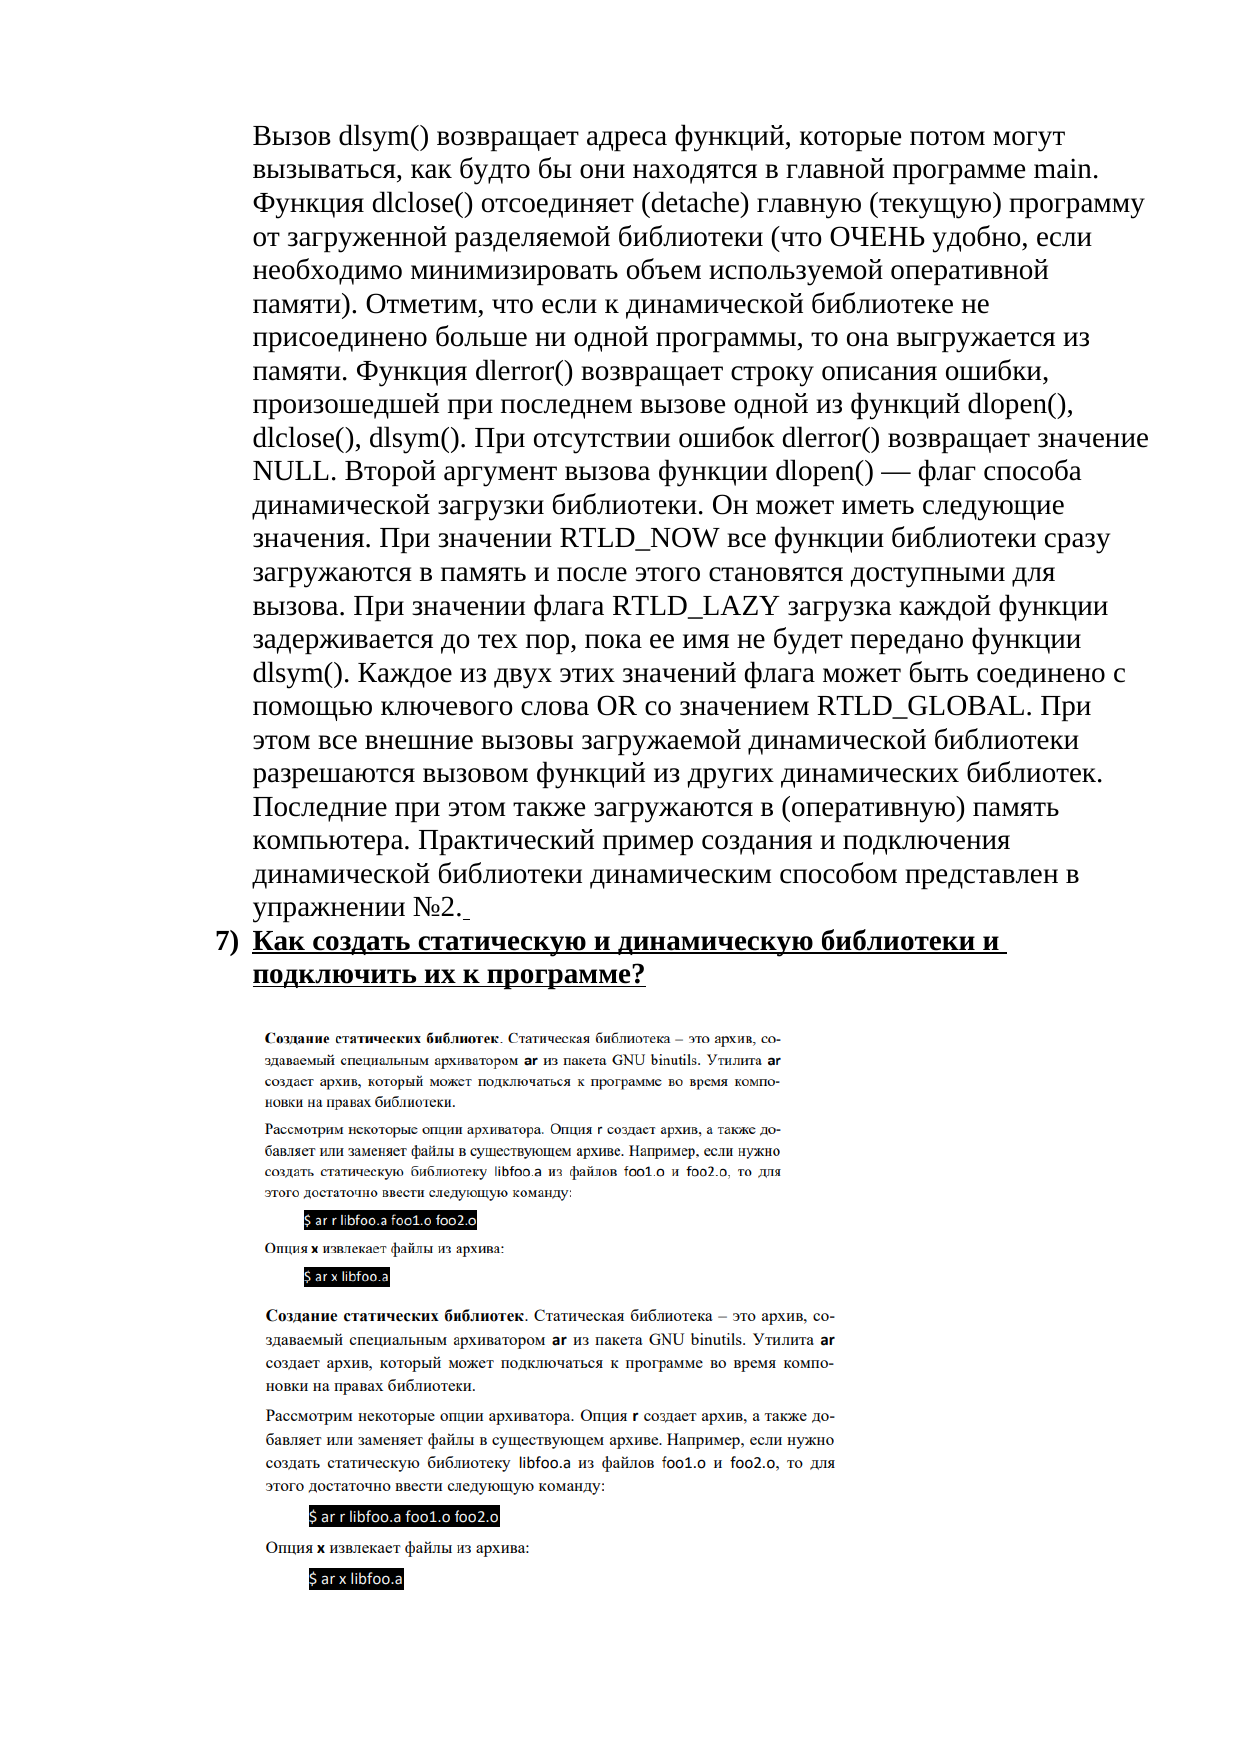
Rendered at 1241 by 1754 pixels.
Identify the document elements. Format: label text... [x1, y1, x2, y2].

picture [252, 1023, 871, 1605]
list Как создать статическую и динамическую библиотеки и подключить их к программе? [215, 923, 1152, 990]
list Вызов dlsym() возвращает адреса функций, которые потом могут вызываться, как будто бы они находятся в главной программе main. Функция dlclose() отсоединяет (detache) главную (текущую) программу от загруженной разделяемой библиотеки (что ОЧЕНЬ удобно, если необходимо минимизировать объем используемой оперативной памяти). Отметим, что если к динамической библиотеке не присоединено больше ни одной программы, то она выгружается из памяти. Функция dlerror() возвращает строку описания ошибки, произошедшей при последнем вызове одной из функций dlopen(), dlclose(), dlsym(). При отсутствии ошибок dlerror() возвращает значение NULL. Второй аргумент вызова функции dlopen() — флаг способа динамической загрузки библиотеки. Он может иметь следующие значения. При значении RTLD_NOW все функции библиотеки сразу загружаются в память и после этого становятся доступными для вызова. При значении флага RTLD_LAZY загрузка каждой функции задерживается до тех пор, пока ее имя не будет передано функции dlsym(). Каждое из двух этих значений флага может быть соединено с помощью ключевого слова OR со значением RTLD_GLOBAL. При этом все внешние вызовы загружаемой динамической библиотеки разрешаются вызовом функций из других динамических библиотек. Последние при этом также загружаются в (оперативную) память компьютера. Практический пример создания и подключения динамической библиотеки динамическим способом представлен в упражнении №2. [252, 118, 1152, 923]
